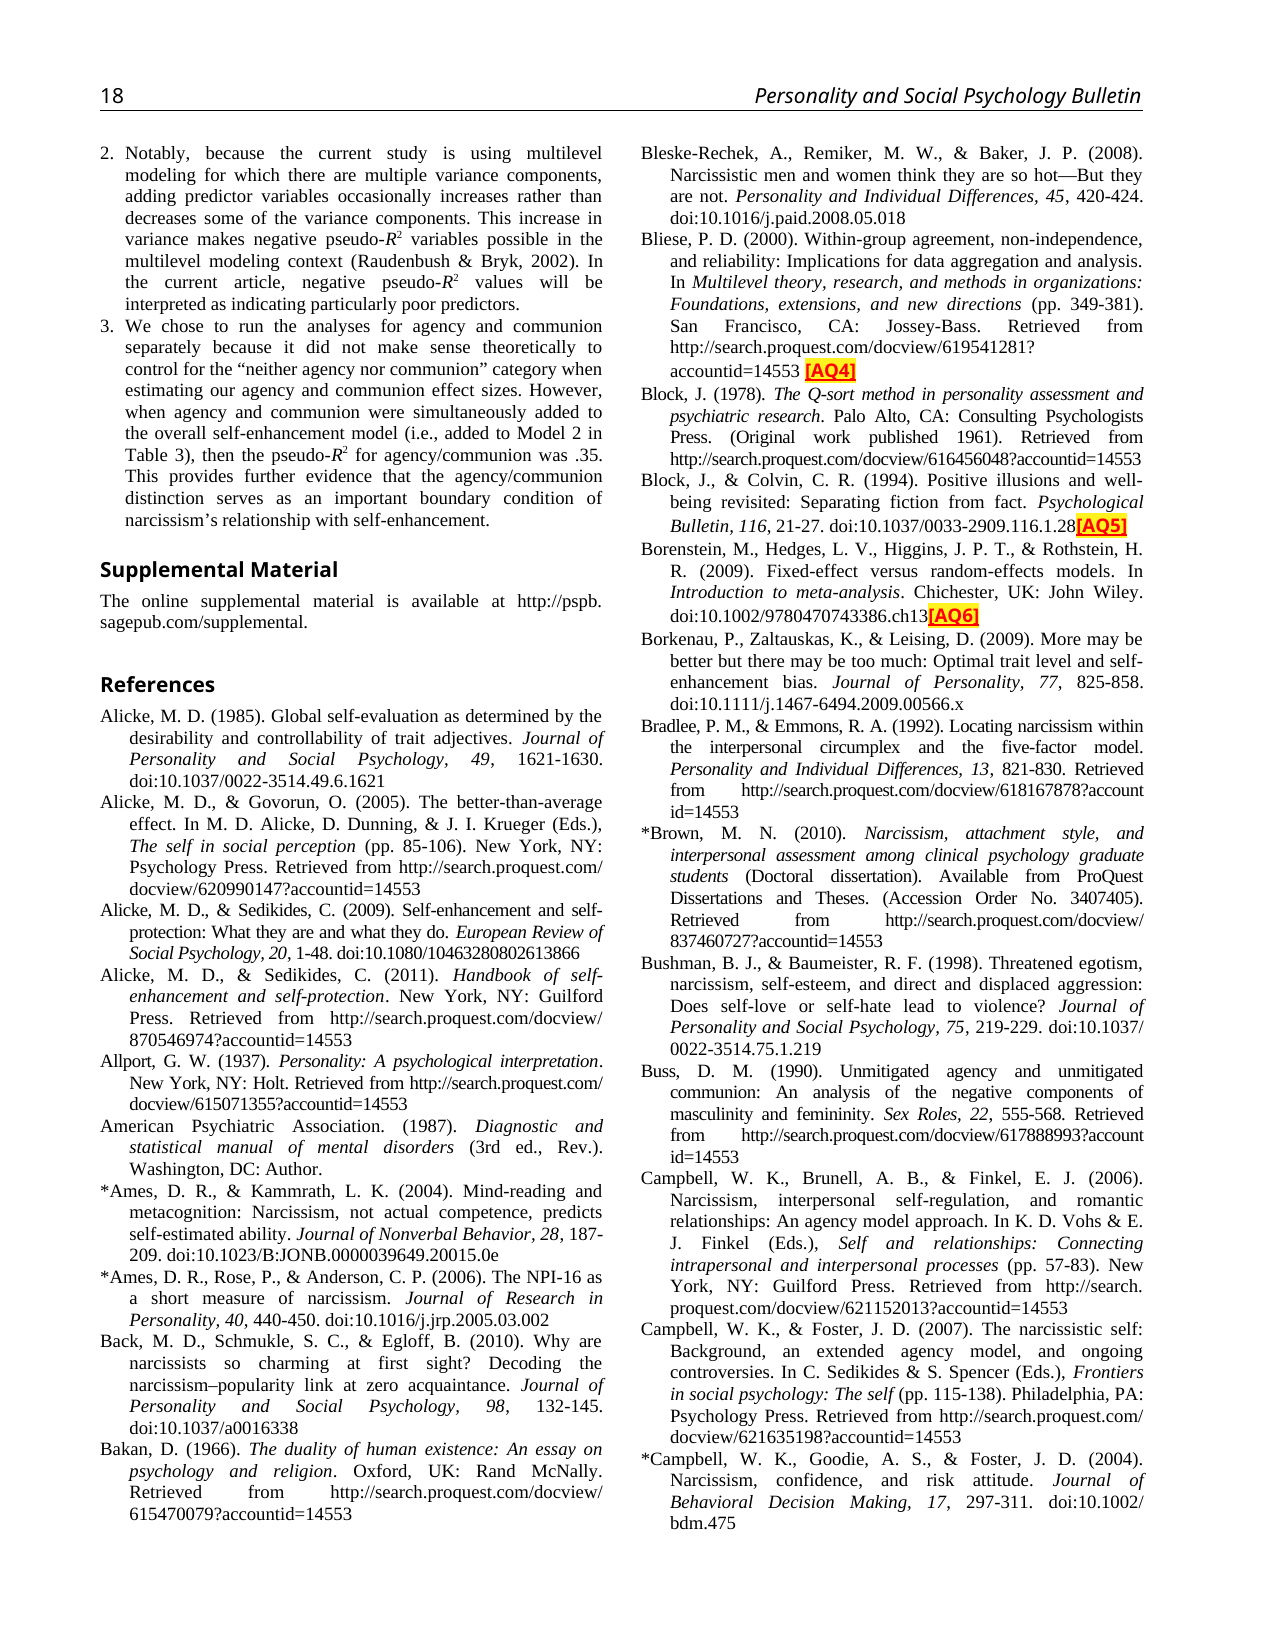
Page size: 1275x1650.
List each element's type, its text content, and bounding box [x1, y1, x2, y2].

text Block, J., & Colvin, C. R. (1994). Positive illusions and well-being revisited: Separating fiction from fact. Psychological Bulletin, 116, 21-27. doi:10.1037/0033-2909.116.1.28[AQ5] [641, 469, 1144, 538]
text References [100, 670, 603, 699]
text Bleske-Rechek, A., Remiker, M. W., & Baker, J. P. (2008). Narcissistic men and women think they are so hot—But they are not. Personality and Individual Differences, 45, 420-424. doi:10.1016/j.paid.2008.05.018 [641, 142, 1144, 228]
text *Ames, D. R., & Kammrath, L. K. (2004). Mind-reading and metacognition: Narcissism, not actual competence, predicts self-estimated ability. Journal of Nonverbal Behavior, 28, 187-209. doi:10.1023/B:JONB.0000039649.20015.0e [100, 1179, 603, 1266]
text Campbell, W. K., & Foster, J. D. (2007). The narcissistic self: Background, an extended agency model, and ongoing controversies. In C. Sedikides & S. Spencer (Eds.), Frontiers in social psychology: The self (pp. 115-138). Philadelphia, PA: Psychology Press. Retrieved from http://search.proquest.com/ docview/621635198?accountid=14553 [641, 1318, 1144, 1448]
text Block, J. (1978). The Q-sort method in personality assessment and psychiatric research. Palo Alto, CA: Consulting Psychologists Press. (Original work published 1961). Retrieved from http://search.proquest.com/docview/616456048?accountid=14553 [641, 383, 1144, 469]
text Bushman, B. J., & Baumeister, R. F. (1998). Threatened egotism, narcissism, self-esteem, and direct and displaced aggression: Does self-love or self-hate lead to violence? Journal of Personality and Social Psychology, 75, 219-229. doi:10.1037/ 0022-3514.75.1.219 [641, 952, 1144, 1059]
text Alicke, M. D., & Govorun, O. (2005). The better-than-average effect. In M. D. Alicke, D. Dunning, & J. I. Krueger (Eds.), The self in social perception (pp. 85-106). New York, NY: Psychology Press. Retrieved from http://search.proquest.com/ docview/620990147?accountid=14553 [100, 791, 603, 899]
text Alicke, M. D., & Sedikides, C. (2009). Self-enhancement and self-protection: What they are and what they do. European Review of Social Psychology, 20, 1-48. doi:10.1080/10463280802613866 [100, 899, 603, 964]
text Bradlee, P. M., & Emmons, R. A. (1992). Locating narcissism within the interpersonal circumplex and the five-factor model. Personality and Individual Differences, 13, 821-830. Retrieved from http://search.proquest.com/docview/618167878?account id=14553 [641, 714, 1144, 822]
text We chose to run the analyses for agency and communion separately because it did not make sense theoretically to control for the “neither agency nor communion” category when estimating our agency and communion effect sizes. However, when agency and communion were simultaneously added to the overall self-enhancement model (i.e., added to Model 2 in Table 3), then the pseudo-R2 for agency/communion was .35. This provides further evidence that the agency/communion distinction serves as an important boundary condition of narcissism’s relationship with self-enhancement. [100, 314, 603, 530]
text Buss, D. M. (1990). Unmitigated agency and unmitigated communion: An analysis of the negative components of masculinity and femininity. Sex Roles, 22, 555-568. Retrieved from http://search.proquest.com/docview/617888993?account id=14553 [641, 1059, 1144, 1167]
text Borkenau, P., Zaltauskas, K., & Leising, D. (2009). More may be better but there may be too much: Optimal trait level and self-enhancement bias. Journal of Personality, 77, 825-858. doi:10.1111/j.1467-6494.2009.00566.x [641, 628, 1144, 714]
text *Ames, D. R., Rose, P., & Anderson, C. P. (2006). The NPI-16 as a short measure of narcissism. Journal of Research in Personality, 40, 440-450. doi:10.1016/j.jrp.2005.03.002 [100, 1266, 603, 1330]
text Back, M. D., Schmukle, S. C., & Egloff, B. (2010). Why are narcissists so charming at first sight? Decoding the narcissism–popularity link at zero acquaintance. Journal of Personality and Social Psychology, 98, 132-145. doi:10.1037/a0016338 [100, 1330, 603, 1438]
text Supplemental Material [100, 555, 603, 583]
text American Psychiatric Association. (1987). Diagnostic and statistical manual of mental disorders (3rd ed., Rev.). Washington, DC: Author. [100, 1115, 603, 1179]
text Bliese, P. D. (2000). Within-group agreement, non-independence, and reliability: Implications for data aggregation and analysis. In Multilevel theory, research, and methods in organizations: Foundations, extensions, and new directions (pp. 349-381). San Francisco, CA: Jossey-Bass. Retrieved from http://search.proquest.com/docview/619541281?accountid=14553 [AQ4] [641, 228, 1144, 383]
text The online supplemental material is available at http://pspb. sagepub.com/supplemental. [100, 590, 603, 633]
text Borenstein, M., Hedges, L. V., Higgins, J. P. T., & Rothstein, H. R. (2009). Fixed-effect versus random-effects models. In Introduction to meta-analysis. Chichester, UK: John Wiley. doi:10.1002/9780470743386.ch13[AQ6] [641, 538, 1144, 628]
text Alicke, M. D. (1985). Global self-evaluation as determined by the desirability and controllability of trait adjectives. Journal of Personality and Social Psychology, 49, 1621-1630. doi:10.1037/0022-3514.49.6.1621 [100, 705, 603, 791]
text Notably, because the current study is using multilevel modeling for which there are multiple variance components, adding predictor variables occasionally increases rather than decreases some of the variance components. This increase in variance makes negative pseudo-R2 variables possible in the multilevel modeling context (Raudenbush & Bryk, 2002). In the current article, negative pseudo-R2 values will be interpreted as indicating particularly poor predictors. [100, 142, 603, 314]
text *Brown, M. N. (2010). Narcissism, attachment style, and interpersonal assessment among clinical psychology graduate students (Doctoral dissertation). Available from ProQuest Dissertations and Theses. (Accession Order No. 3407405). Retrieved from http://search.proquest.com/docview/ 837460727?accountid=14553 [641, 822, 1144, 952]
text Alicke, M. D., & Sedikides, C. (2011). Handbook of self-enhancement and self-protection. New York, NY: Guilford Press. Retrieved from http://search.proquest.com/docview/ 870546974?accountid=14553 [100, 964, 603, 1050]
text *Campbell, W. K., Goodie, A. S., & Foster, J. D. (2004). Narcissism, confidence, and risk attitude. Journal of Behavioral Decision Making, 17, 297-311. doi:10.1002/ bdm.475 [641, 1448, 1144, 1534]
text Campbell, W. K., Brunell, A. B., & Finkel, E. J. (2006). Narcissism, interpersonal self-regulation, and romantic relationships: An agency model approach. In K. D. Vohs & E. J. Finkel (Eds.), Self and relationships: Connecting intrapersonal and interpersonal processes (pp. 57-83). New York, NY: Guilford Press. Retrieved from http://search. proquest.com/docview/621152013?accountid=14553 [641, 1167, 1144, 1318]
text Allport, G. W. (1937). Personality: A psychological interpretation. New York, NY: Holt. Retrieved from http://search.proquest.com/ docview/615071355?accountid=14553 [100, 1050, 603, 1115]
text Bakan, D. (1966). The duality of human existence: An essay on psychology and religion. Oxford, UK: Rand McNally. Retrieved from http://search.proquest.com/docview/ 615470079?accountid=14553 [100, 1438, 603, 1524]
